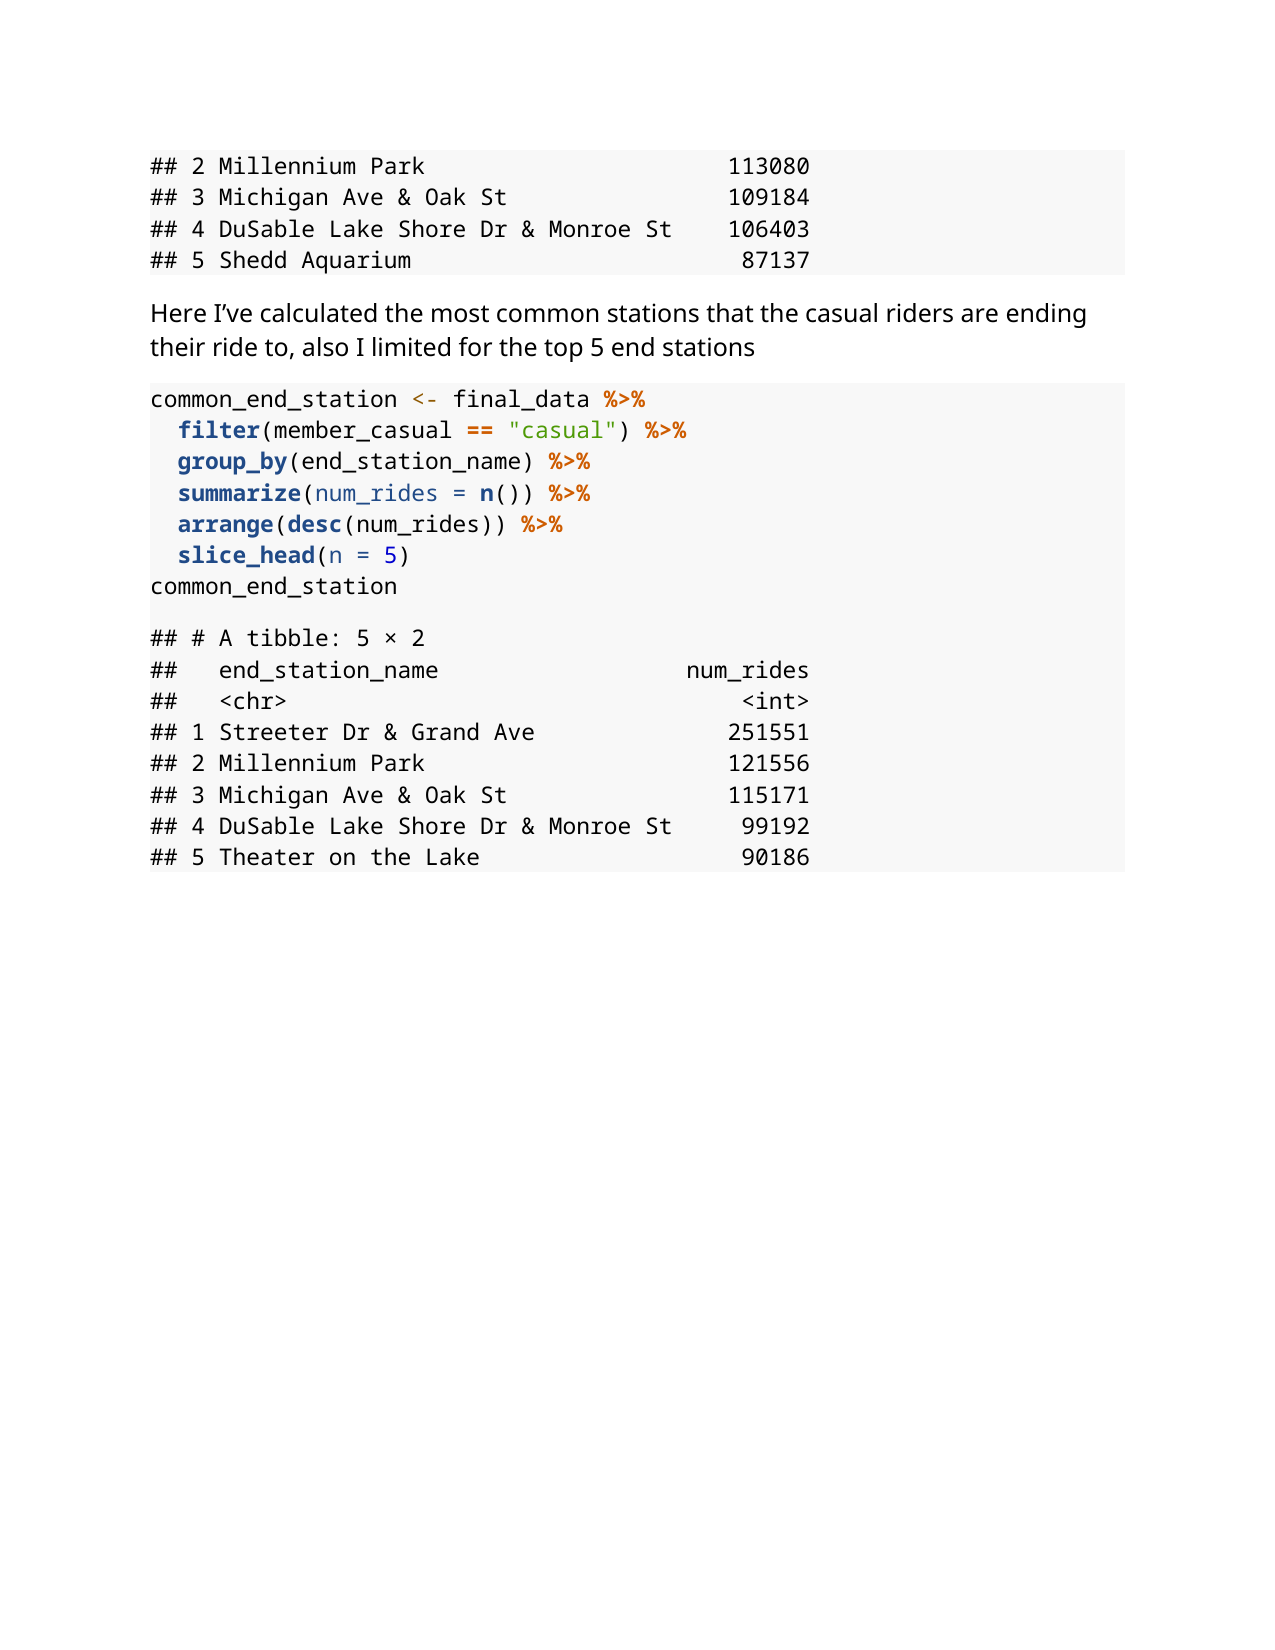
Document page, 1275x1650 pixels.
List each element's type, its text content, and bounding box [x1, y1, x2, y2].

text Here I’ve calculated the most common stations that the casual riders are ending their ride to, also I limited for the top 5 end stations [150, 296, 1125, 364]
text common_end_station <- final_data %>% filter(member_casual == "casual") %>% group_by(end_station_name) %>% summarize(num_rides = n()) %>% arrange(desc(num_rides)) %>% slice_head(n = 5) common_end_station [397, 383, 1125, 601]
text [150, 150, 1125, 275]
text ## # A tibble: 5 × 2 ## end_station_name num_rides ## <chr> <int> ## 1 Streeter Dr & Grand Ave 251551 ## 2 Millennium Park 121556 ## 3 Michigan Ave & Oak St 115171 ## 4 DuSable Lake Shore Dr & Monroe St 99192 ## 5 Theater on the Lake 90186 [150, 622, 1125, 872]
